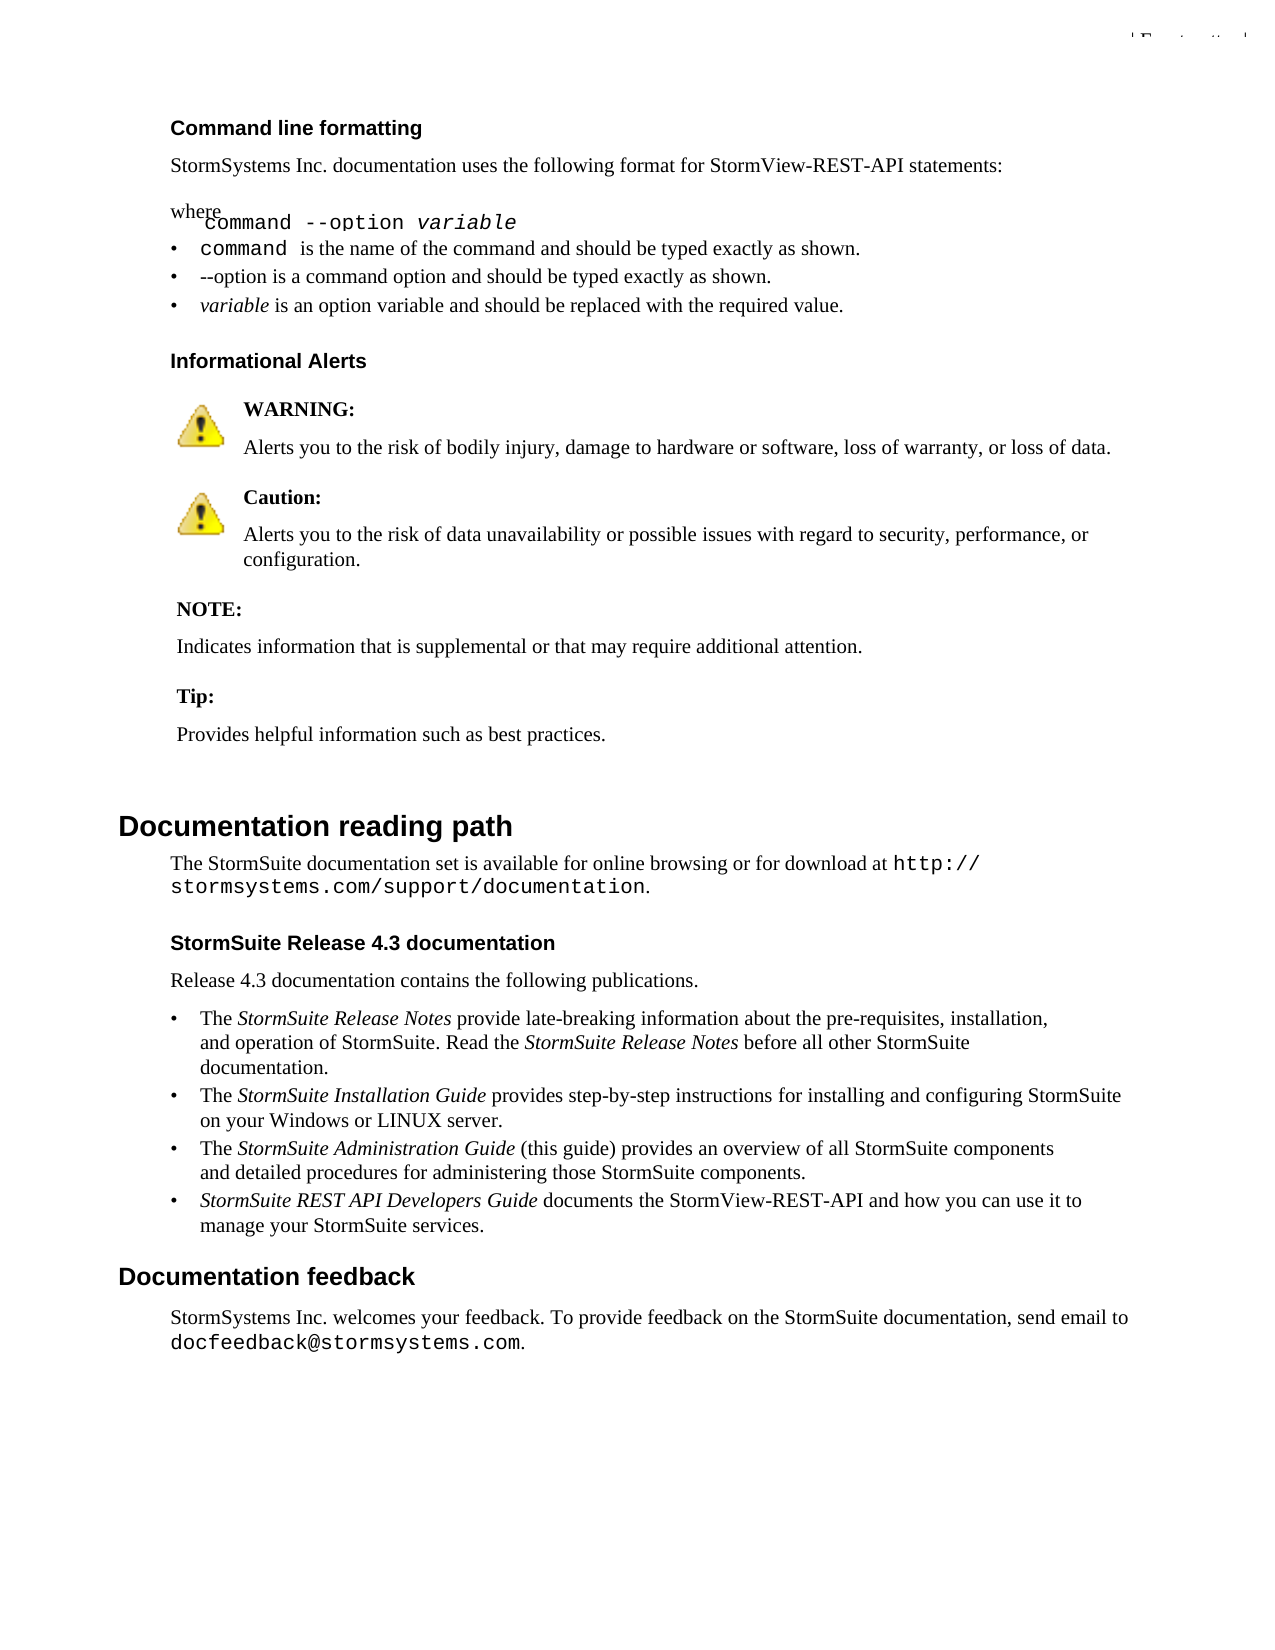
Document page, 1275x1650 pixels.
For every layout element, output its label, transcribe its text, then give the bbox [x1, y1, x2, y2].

picture [176, 402, 227, 452]
text Alerts you to the risk of data unavailability or possible issues with regard to security, performance, or configuration. [243, 522, 1108, 571]
list command is the name of the command and should be typed exactly as shown. [170, 236, 1267, 262]
subtitle Tip: [176, 684, 1267, 708]
text The StormSuite documentation set is available for online browsing or for download at http:// stormsystems.com/support/documentation. [170, 851, 1267, 900]
text Indicates information that is supplemental or that may require additional attention. [176, 634, 1267, 658]
text StormSystems Inc. documentation uses the following format for StormView-REST-API statements: [170, 153, 1267, 177]
subtitle NOTE: [176, 597, 1267, 621]
text Provides helpful information such as best practices. [176, 722, 1267, 746]
subtitle Informational Alerts [170, 349, 1267, 373]
picture [176, 489, 227, 540]
list StormSuite REST API Developers Guide documents the StormView-REST-API and how you can use it to manage your StormSuite services. [170, 1188, 1149, 1237]
list --option is a command option and should be typed exactly as shown. [170, 264, 1267, 288]
text Alerts you to the risk of bodily injury, damage to hardware or software, loss of warranty, or loss of data. [243, 434, 1267, 459]
subtitle Caution: [243, 485, 1267, 509]
subtitle Command line formatting [170, 116, 1267, 139]
text where [170, 199, 1267, 223]
list The StormSuite Installation Guide provides step-by-step instructions for installing and configuring StormSuite on your Windows or LINUX server. [170, 1083, 1147, 1132]
text Release 4.3 documentation contains the following publications. [170, 968, 1267, 992]
text StormSystems Inc. welcomes your feedback. To provide feedback on the StormSuite documentation, send email to [170, 1305, 1267, 1329]
list The StormSuite Administration Guide (this guide) provides an overview of all StormSuite components and detailed procedures for administering those StormSuite components. [170, 1136, 1088, 1184]
subtitle StormSuite Release 4.3 documentation [170, 931, 1267, 955]
text docfeedback@stormsystems.com. [170, 1330, 1267, 1356]
list The StormSuite Release Notes provide late-breaking information about the pre-requisites, installation, and operation of StormSuite. Read the StormSuite Release Notes before all other StormSuite documentation. [170, 1006, 1082, 1079]
subtitle Documentation feedback [118, 1262, 1267, 1291]
subtitle WARNING: [243, 397, 1267, 421]
list variable is an option variable and should be replaced with the required value. [170, 293, 1267, 317]
subtitle Documentation reading path [118, 809, 1267, 842]
